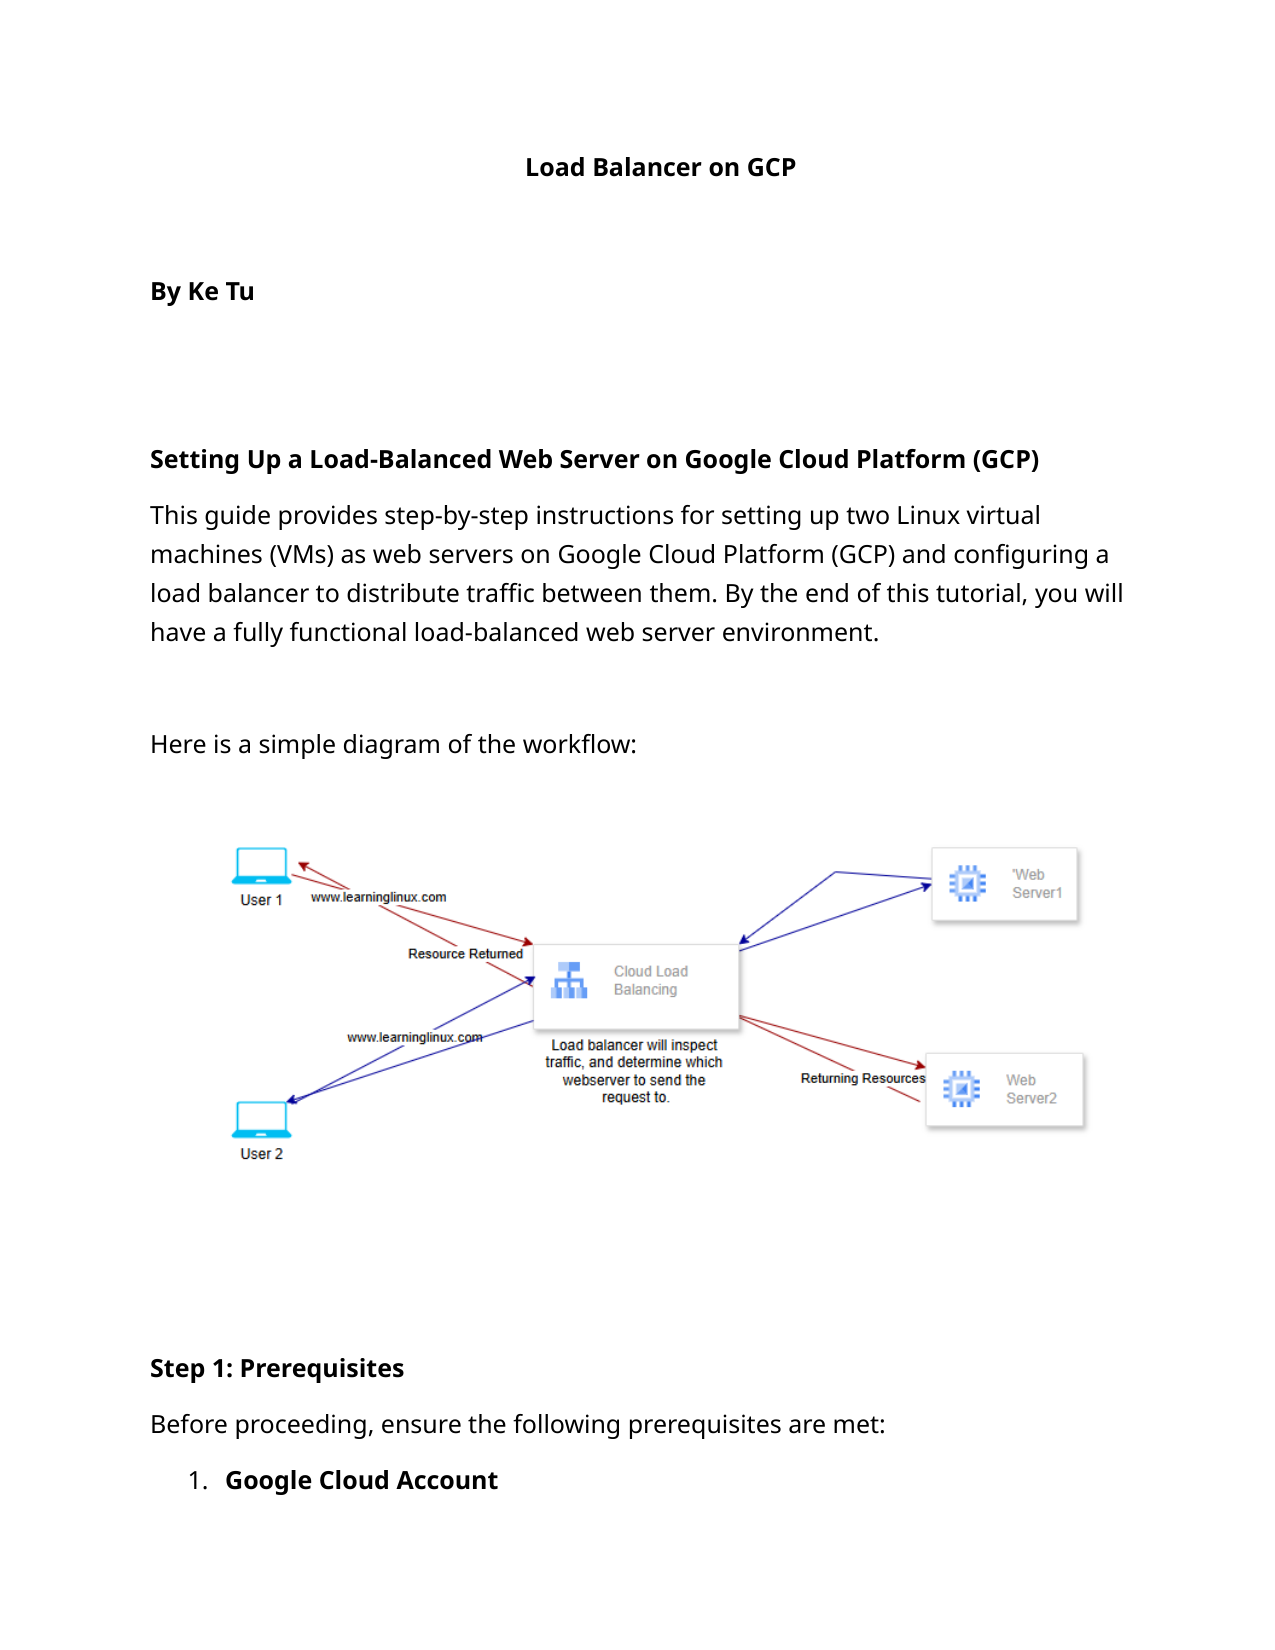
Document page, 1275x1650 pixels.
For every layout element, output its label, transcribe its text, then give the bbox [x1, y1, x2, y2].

text Here is a simple diagram of the workflow: [150, 726, 1125, 761]
text Step 1: Prerequisites [150, 1351, 1125, 1385]
text Setting Up a Load-Balanced Web Server on Google Cloud Platform (GCP) [150, 441, 1125, 476]
text By Ke Tu [150, 235, 1125, 308]
picture [150, 782, 1125, 1274]
text This guide provides step-by-step instructions for setting up two Linux virtual machines (VMs) as web servers on Google Cloud Platform (GCP) and configuring a load balancer to distribute traffic between them. By the end of this tutorial, you will have a fully functional load-balanced web server environment. [150, 497, 1125, 649]
text Load Balancer on GCP [525, 150, 1125, 184]
list Google Cloud Account [187, 1463, 1125, 1497]
text Before proceeding, ensure the following prerequisites are met: [150, 1407, 1125, 1441]
